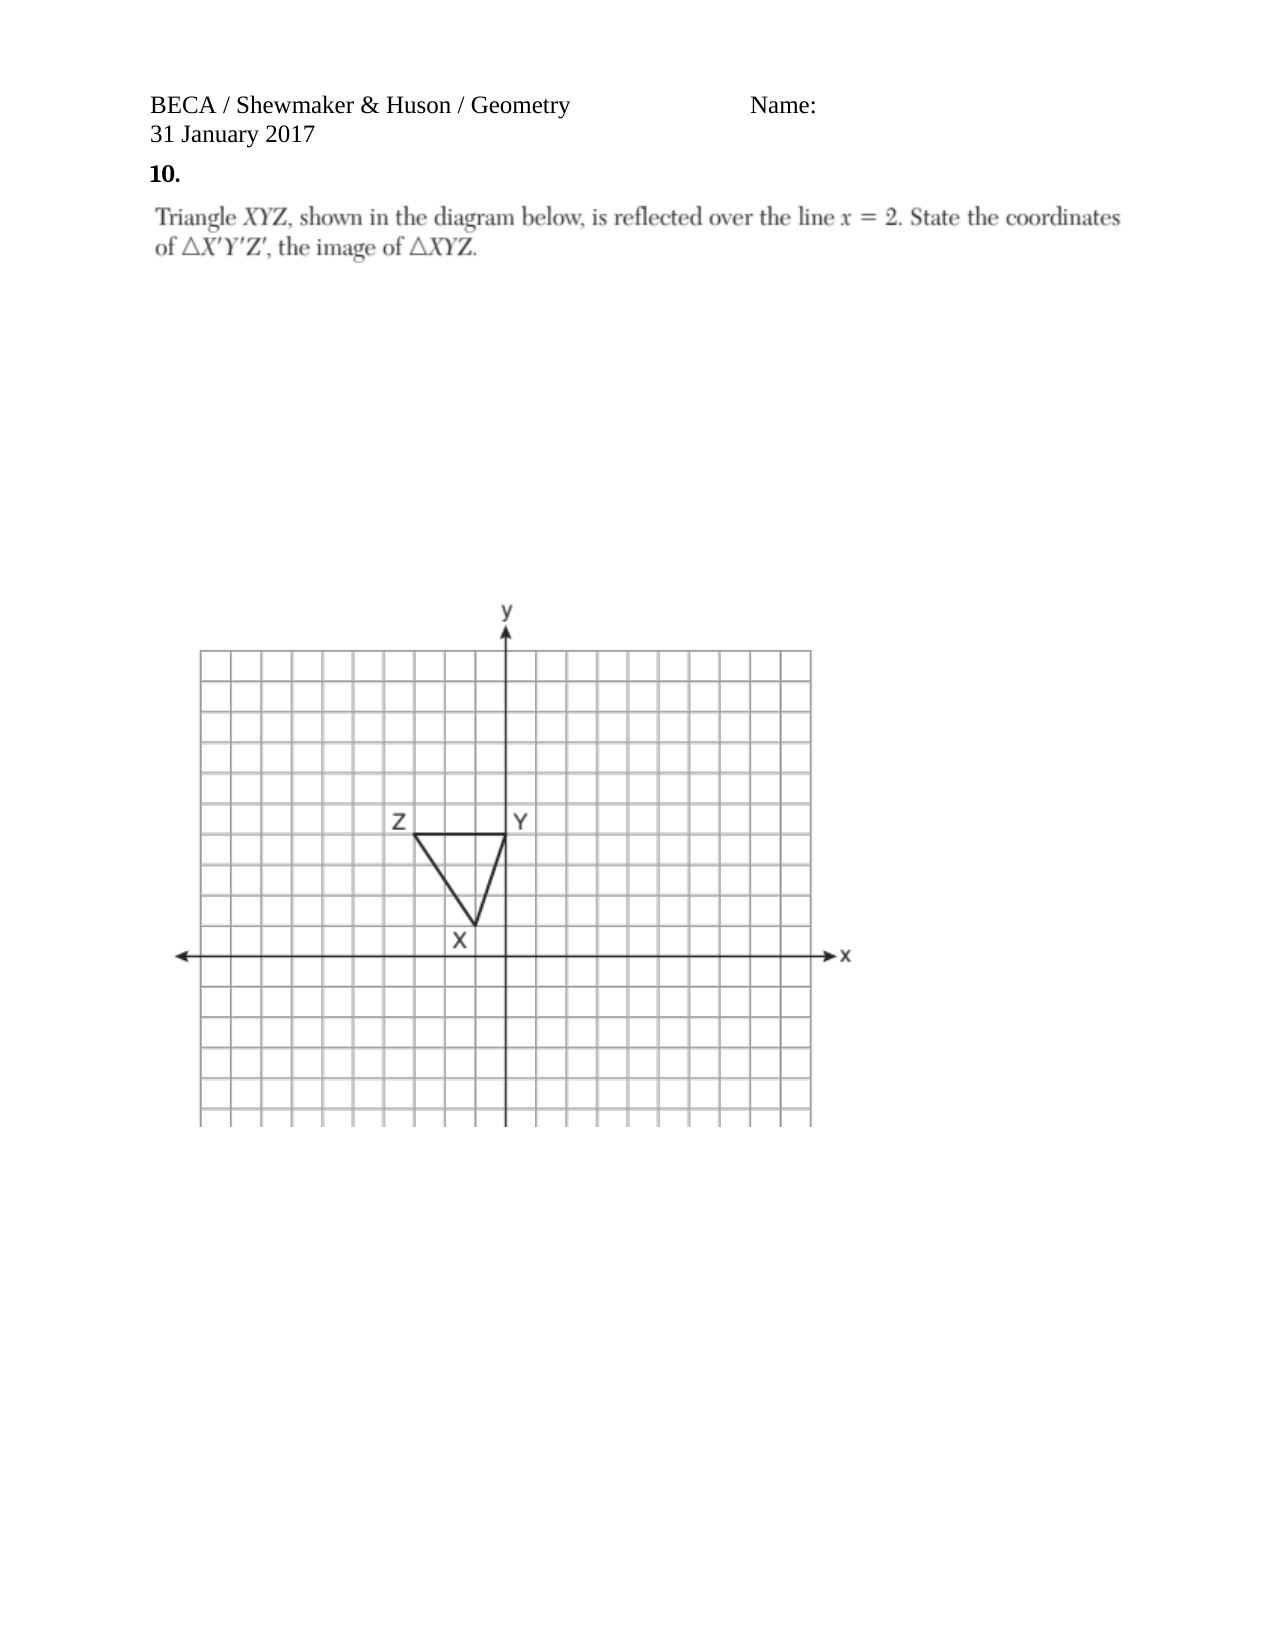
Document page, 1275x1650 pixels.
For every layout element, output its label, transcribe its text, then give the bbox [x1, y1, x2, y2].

text 10. [150, 160, 1125, 189]
